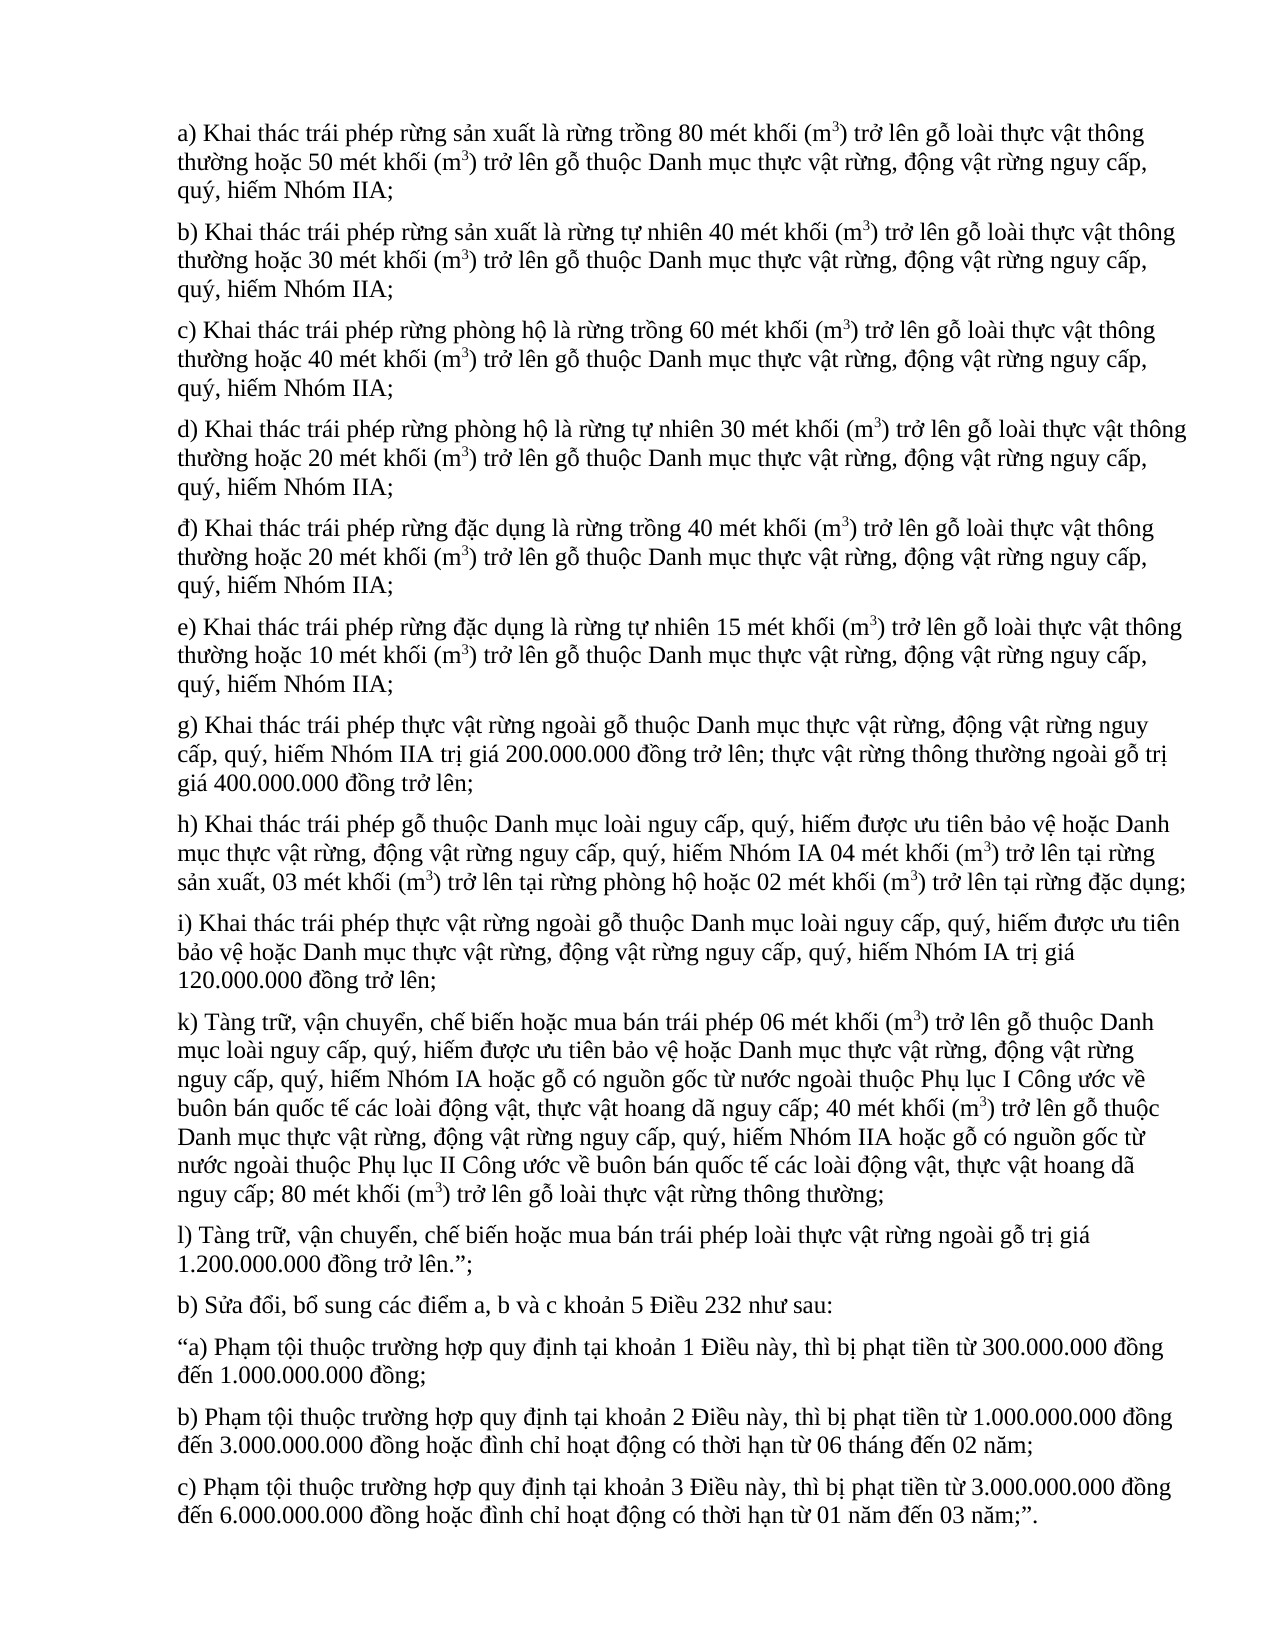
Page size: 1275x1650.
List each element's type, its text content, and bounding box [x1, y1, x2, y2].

text h) Khai thác trái phép gỗ thuộc Danh mục loài nguy cấp, quý, hiếm được ưu tiên bảo vệ hoặc Danh mục thực vật rừng, động vật rừng nguy cấp, quý, hiếm Nhóm IA 04 mét khối (m3) trở lên tại rừng sản xuất, 03 mét khối (m3) trở lên tại rừng phòng hộ hoặc 02 mét khối (m3) trở lên tại rừng đặc dụng; [177, 809, 1186, 896]
text c) Phạm tội thuộc trường hợp quy định tại khoản 3 Điều này, thì bị phạt tiền từ 3.000.000.000 đồng đến 6.000.000.000 đồng hoặc đình chỉ hoạt động có thời hạn từ 01 năm đến 03 năm;”. [177, 1472, 1186, 1529]
text b) Sửa đổi, bổ sung các điểm a, b và c khoản 5 Điều 232 như sau: [177, 1291, 1186, 1319]
text g) Khai thác trái phép thực vật rừng ngoài gỗ thuộc Danh mục thực vật rừng, động vật rừng nguy cấp, quý, hiếm Nhóm IIA trị giá 200.000.000 đồng trở lên; thực vật rừng thông thường ngoài gỗ trị giá 400.000.000 đồng trở lên; [177, 711, 1186, 797]
text b) Khai thác trái phép rừng sản xuất là rừng tự nhiên 40 mét khối (m3) trở lên gỗ loài thực vật thông thường hoặc 30 mét khối (m3) trở lên gỗ thuộc Danh mục thực vật rừng, động vật rừng nguy cấp, quý, hiếm Nhóm IIA; [177, 217, 1186, 303]
text d) Khai thác trái phép rừng phòng hộ là rừng tự nhiên 30 mét khối (m3) trở lên gỗ loài thực vật thông thường hoặc 20 mét khối (m3) trở lên gỗ thuộc Danh mục thực vật rừng, động vật rừng nguy cấp, quý, hiếm Nhóm IIA; [177, 414, 1186, 501]
text l) Tàng trữ, vận chuyển, chế biến hoặc mua bán trái phép loài thực vật rừng ngoài gỗ trị giá 1.200.000.000 đồng trở lên.”; [177, 1221, 1186, 1278]
text i) Khai thác trái phép thực vật rừng ngoài gỗ thuộc Danh mục loài nguy cấp, quý, hiếm được ưu tiên bảo vệ hoặc Danh mục thực vật rừng, động vật rừng nguy cấp, quý, hiếm Nhóm IA trị giá 120.000.000 đồng trở lên; [177, 908, 1186, 994]
text k) Tàng trữ, vận chuyển, chế biến hoặc mua bán trái phép 06 mét khối (m3) trở lên gỗ thuộc Danh mục loài nguy cấp, quý, hiếm được ưu tiên bảo vệ hoặc Danh mục thực vật rừng, động vật rừng nguy cấp, quý, hiếm Nhóm IA hoặc gỗ có nguồn gốc từ nước ngoài thuộc Phụ lục I Công ước về buôn bán quốc tế các loài động vật, thực vật hoang dã nguy cấp; 40 mét khối (m3) trở lên gỗ thuộc Danh mục thực vật rừng, động vật rừng nguy cấp, quý, hiếm Nhóm IIA hoặc gỗ có nguồn gốc từ nước ngoài thuộc Phụ lục II Công ước về buôn bán quốc tế các loài động vật, thực vật hoang dã nguy cấp; 80 mét khối (m3) trở lên gỗ loài thực vật rừng thông thường; [177, 1007, 1186, 1208]
text e) Khai thác trái phép rừng đặc dụng là rừng tự nhiên 15 mét khối (m3) trở lên gỗ loài thực vật thông thường hoặc 10 mét khối (m3) trở lên gỗ thuộc Danh mục thực vật rừng, động vật rừng nguy cấp, quý, hiếm Nhóm IIA; [177, 612, 1186, 698]
text đ) Khai thác trái phép rừng đặc dụng là rừng trồng 40 mét khối (m3) trở lên gỗ loài thực vật thông thường hoặc 20 mét khối (m3) trở lên gỗ thuộc Danh mục thực vật rừng, động vật rừng nguy cấp, quý, hiếm Nhóm IIA; [177, 513, 1186, 599]
text b) Phạm tội thuộc trường hợp quy định tại khoản 2 Điều này, thì bị phạt tiền từ 1.000.000.000 đồng đến 3.000.000.000 đồng hoặc đình chỉ hoạt động có thời hạn từ 06 tháng đến 02 năm; [177, 1402, 1186, 1459]
text “a) Phạm tội thuộc trường hợp quy định tại khoản 1 Điều này, thì bị phạt tiền từ 300.000.000 đồng đến 1.000.000.000 đồng; [177, 1332, 1186, 1389]
text c) Khai thác trái phép rừng phòng hộ là rừng trồng 60 mét khối (m3) trở lên gỗ loài thực vật thông thường hoặc 40 mét khối (m3) trở lên gỗ thuộc Danh mục thực vật rừng, động vật rừng nguy cấp, quý, hiếm Nhóm IIA; [177, 316, 1186, 402]
text a) Khai thác trái phép rừng sản xuất là rừng trồng 80 mét khối (m3) trở lên gỗ loài thực vật thông thường hoặc 50 mét khối (m3) trở lên gỗ thuộc Danh mục thực vật rừng, động vật rừng nguy cấp, quý, hiếm Nhóm IIA; [177, 118, 1186, 204]
